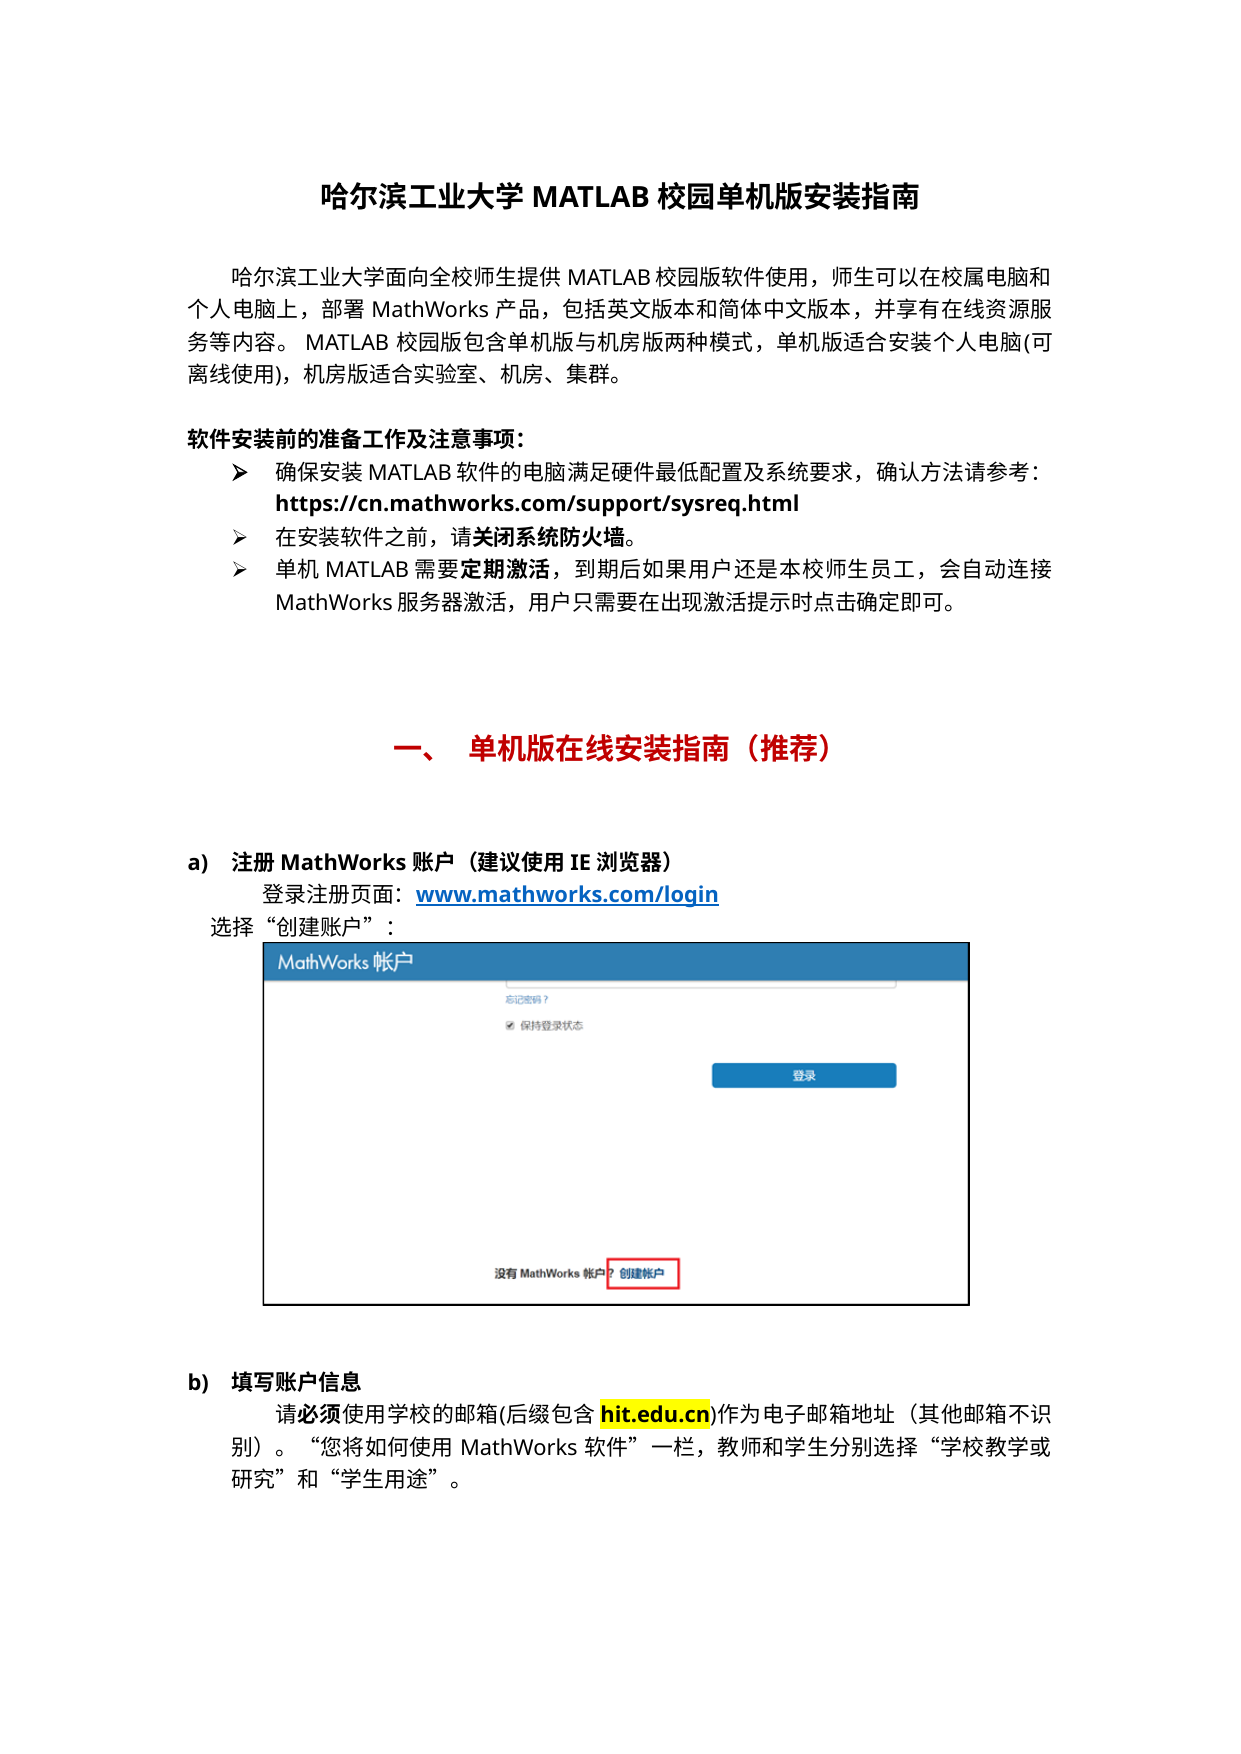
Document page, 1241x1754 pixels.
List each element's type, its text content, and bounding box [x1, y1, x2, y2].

text 选择“创建账户”： [187, 909, 1053, 942]
text 请必须使用学校的邮箱(后缀包含hit.edu.cn)作为电子邮箱地址（其他邮箱不识别）。“您将如何使用 MathWorks 软件”一栏，教师和学生分别选择“学校教学或研究”和“学生用途”。 [231, 1397, 1053, 1494]
text 哈尔滨工业大学 MATLAB 校园单机版安装指南 [187, 162, 1053, 227]
picture [262, 942, 970, 1306]
list 注册 MathWorks 账户（建议使用 IE 浏览器） [187, 844, 1053, 877]
list 在安装软件之前，请关闭系统防火墙。 [231, 519, 1053, 552]
list 确保安装MATLAB软件的电脑满足硬件最低配置及系统要求，确认方法请参考：https://cn.mathworks.com/support/sysreq.html [231, 454, 1053, 519]
list 单机MATLAB需要定期激活，到期后如果用户还是本校师生员工，会自动连接MathWorks服务器激活，用户只需要在出现激活提示时点击确定即可。 [231, 552, 1053, 617]
list 单机版在线安装指南（推荐） [187, 714, 1053, 779]
list 填写账户信息 [187, 1364, 1053, 1397]
text 软件安装前的准备工作及注意事项： [187, 422, 1053, 454]
text 哈尔滨工业大学面向全校师生提供MATLAB校园版软件使用，师生可以在校属电脑和个人电脑上，部署 MathWorks 产品，包括英文版本和简体中文版本，并享有在线资源服务等内容。 MATLAB 校园版包含单机版与机房版两种模式，单机版适合安装个人电脑(可离线使用)，机房版适合实验室、机房、集群。 [187, 259, 1053, 389]
text 登录注册页面：www.mathworks.com/login [187, 877, 1053, 909]
